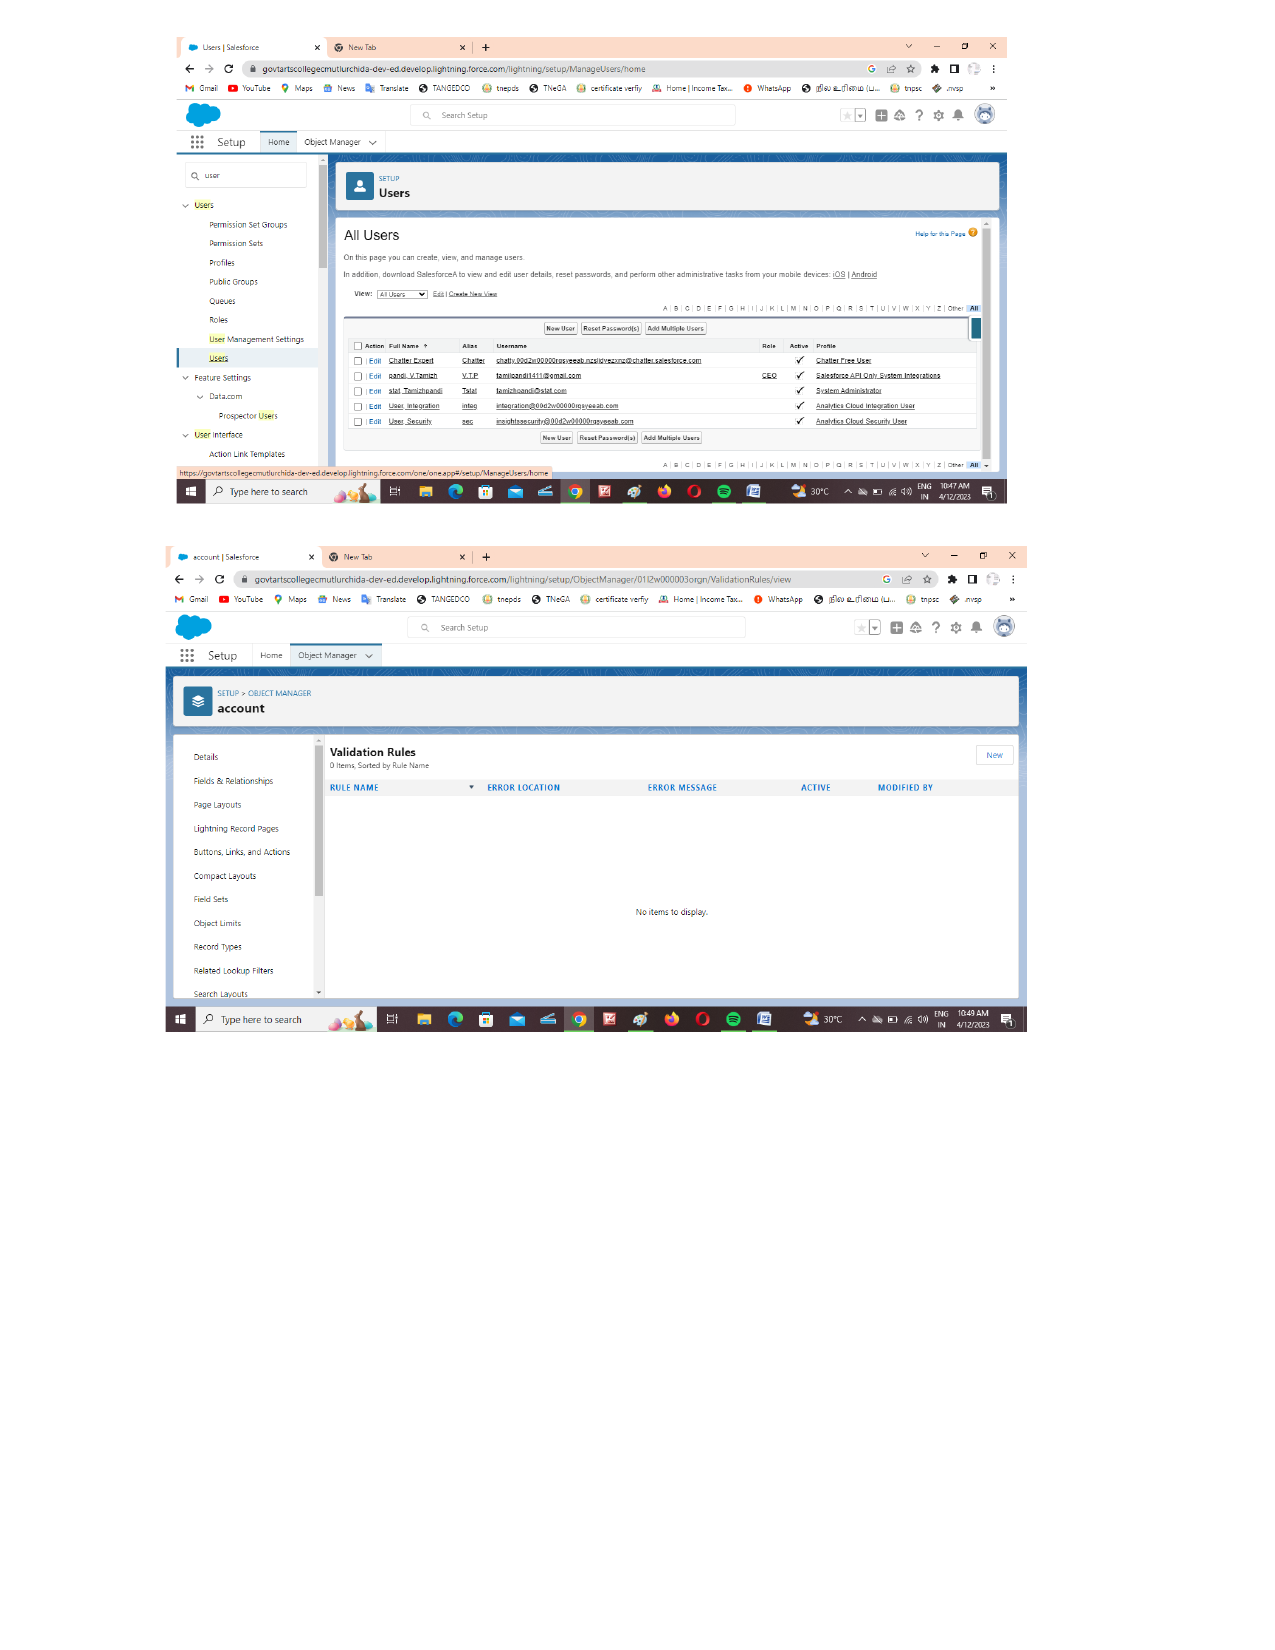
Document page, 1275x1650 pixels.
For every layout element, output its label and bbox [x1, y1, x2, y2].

picture [165, 37, 1053, 1077]
